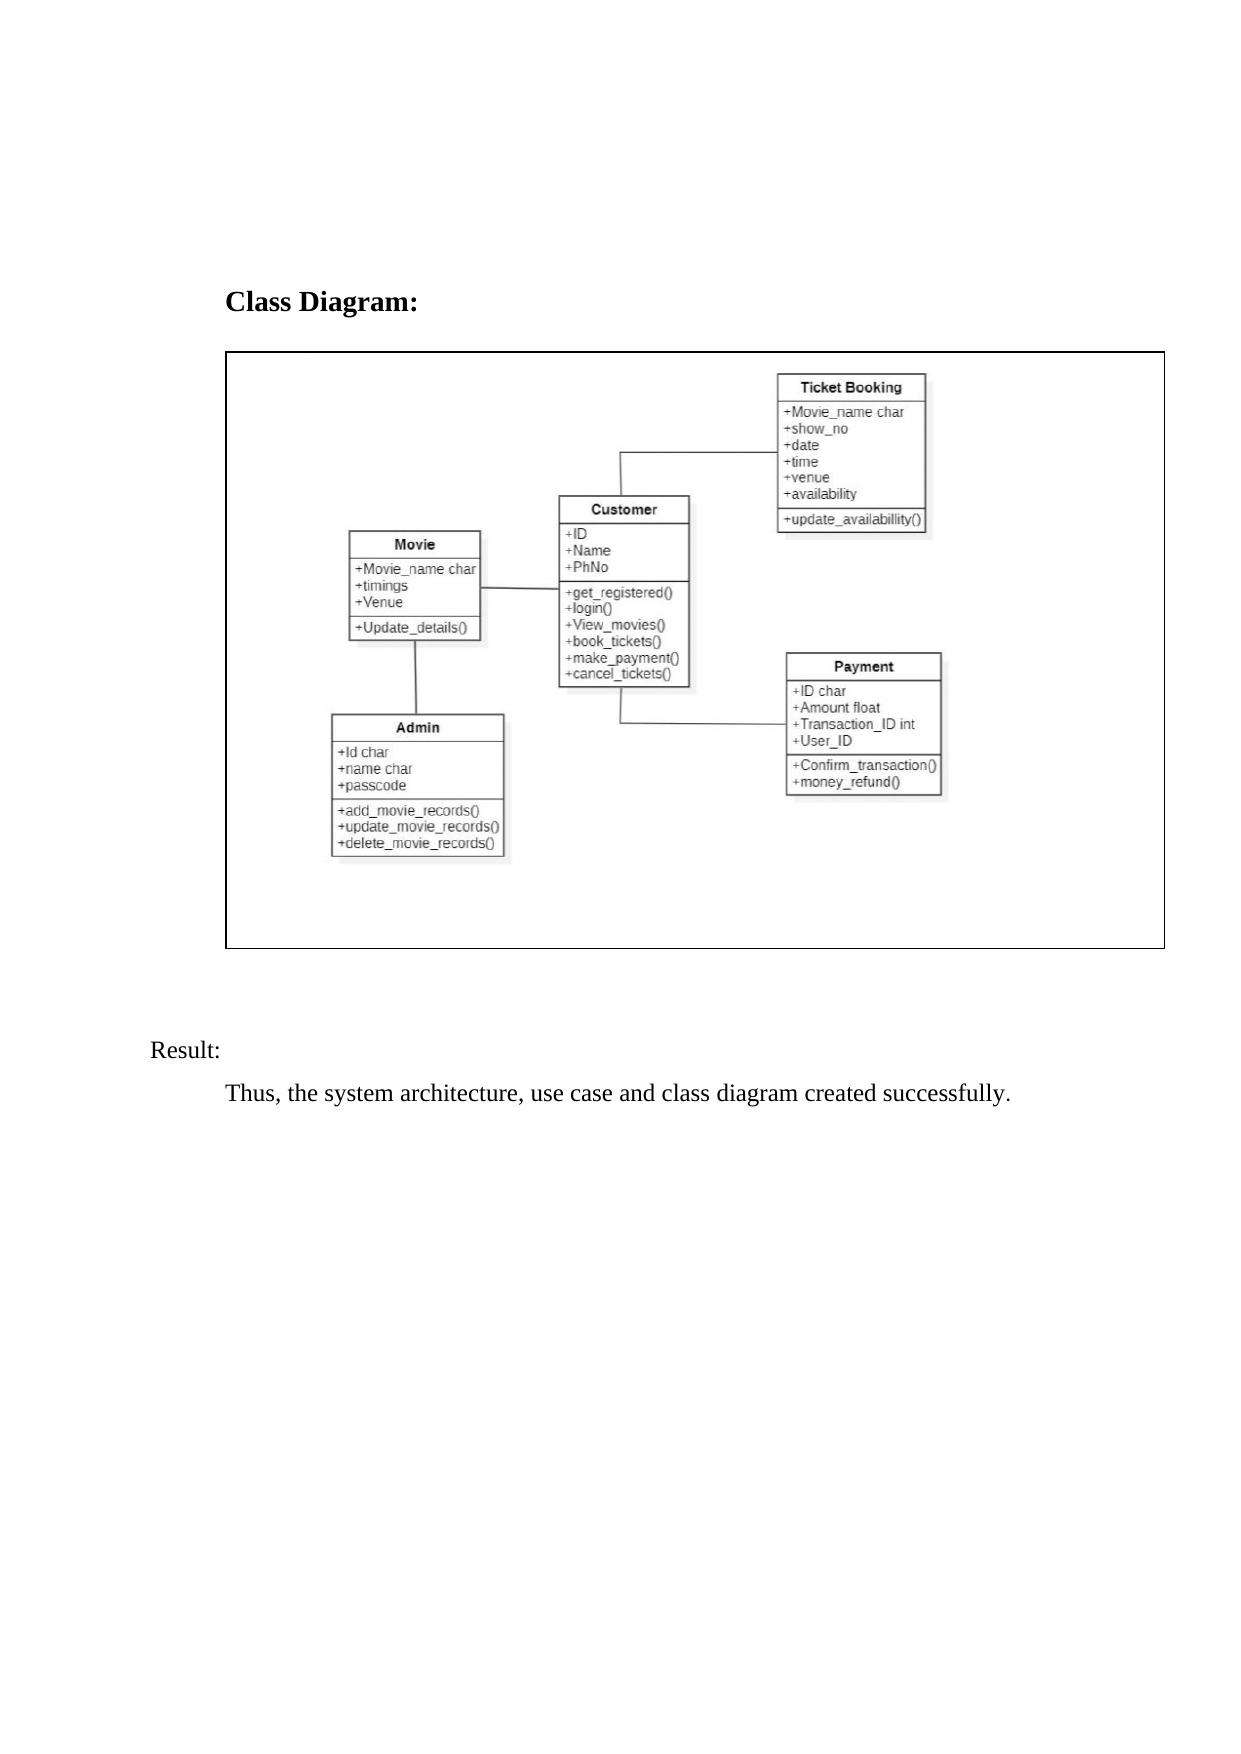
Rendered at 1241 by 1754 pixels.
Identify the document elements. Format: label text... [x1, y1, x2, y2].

text Result: [150, 1035, 1090, 1064]
text Class Diagram: [150, 284, 1090, 318]
text Thus, the system architecture, use case and class diagram created successfully. [150, 1078, 1090, 1108]
picture [227, 353, 1164, 948]
